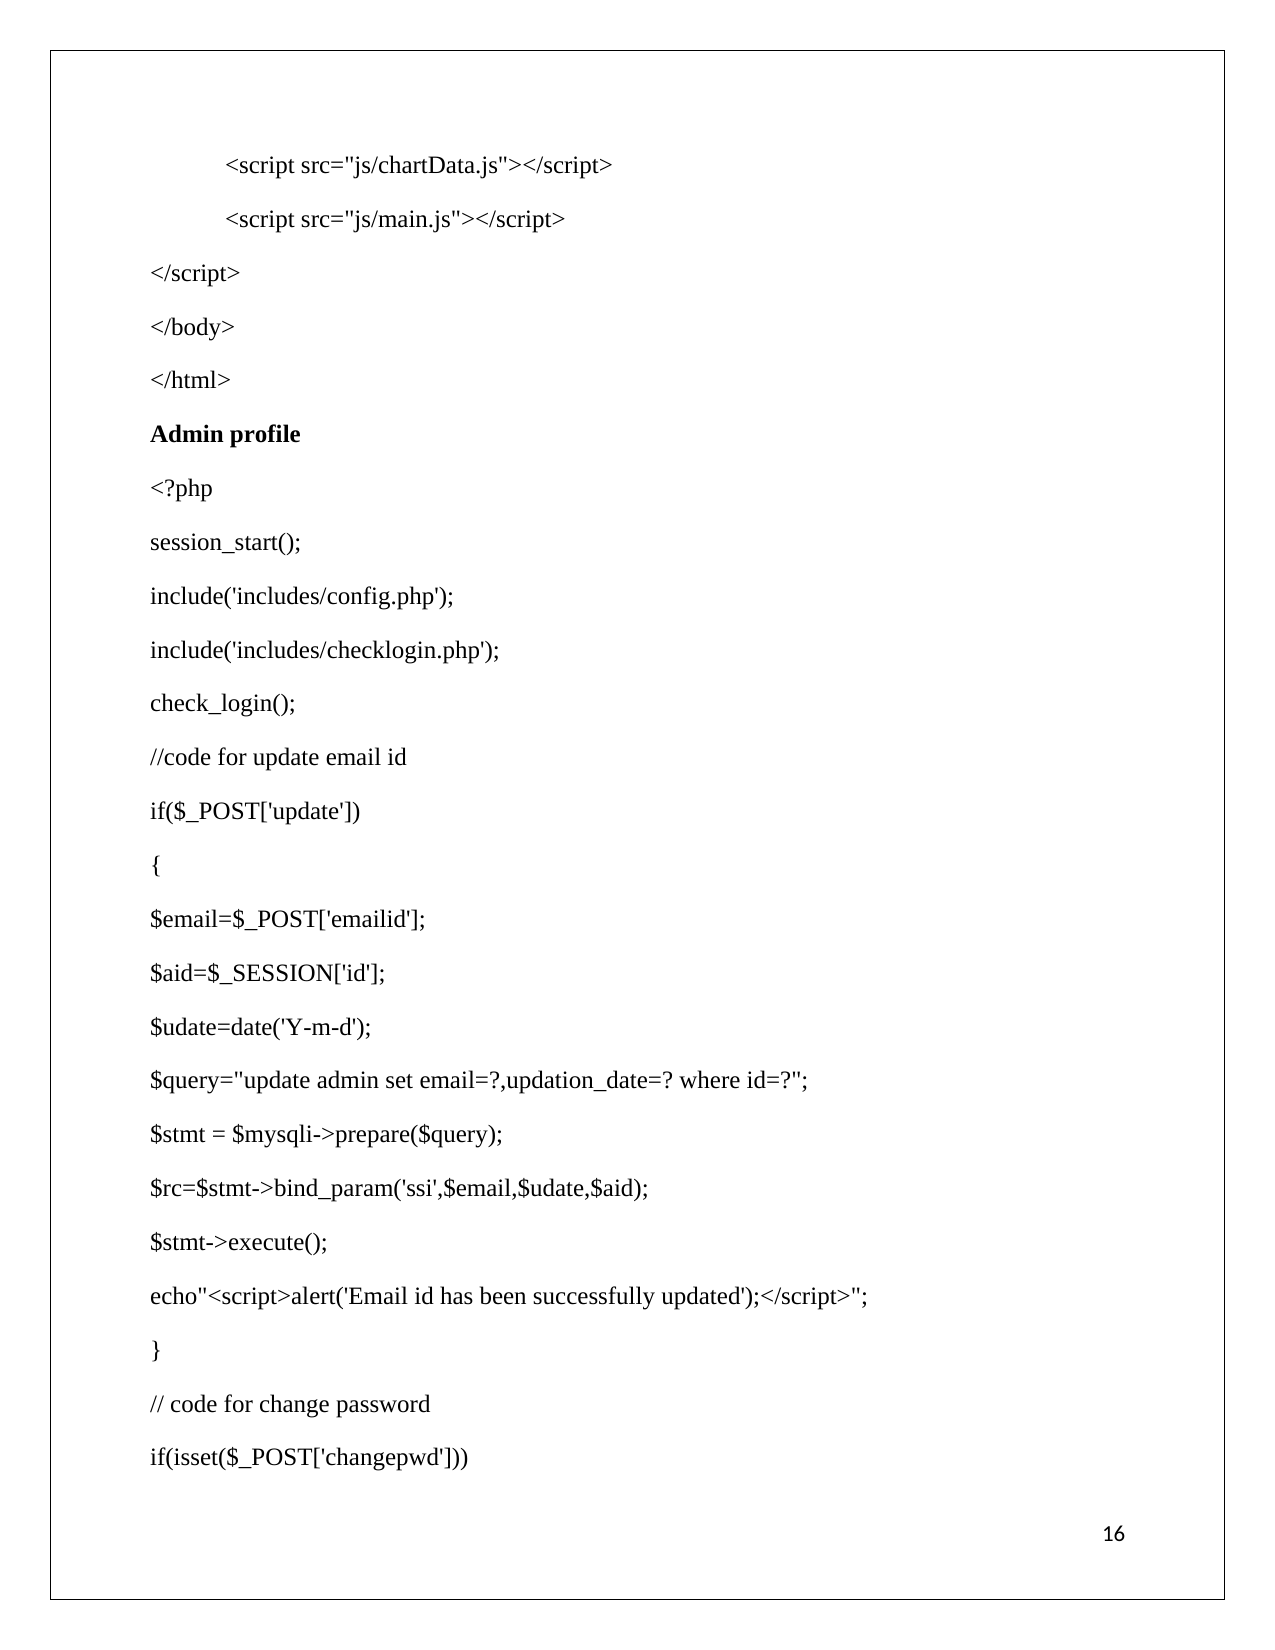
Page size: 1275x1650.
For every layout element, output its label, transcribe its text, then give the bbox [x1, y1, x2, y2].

text if($_POST['update']) [150, 796, 1125, 825]
text echo"<script>alert('Email id has been successfully updated');</script>"; [150, 1281, 1125, 1310]
text } [150, 1335, 1125, 1363]
text <?php [150, 473, 1125, 502]
text $rc=$stmt->bind_param('ssi',$email,$udate,$aid); [150, 1173, 1125, 1202]
text </body> [150, 312, 1125, 340]
text session_start(); [150, 527, 1125, 556]
text include('includes/config.php'); [150, 581, 1125, 609]
text include('includes/checklogin.php'); [150, 635, 1125, 663]
text $query="update admin set email=?,updation_date=? where id=?"; [150, 1066, 1125, 1094]
text <script src="js/chartData.js"></script> [150, 150, 1125, 179]
text { [150, 850, 1125, 879]
text $udate=date('Y-m-d'); [150, 1012, 1125, 1040]
text check_login(); [150, 688, 1125, 717]
text //code for update email id [150, 742, 1125, 771]
text </html> [150, 365, 1125, 394]
text </script> [150, 258, 1125, 286]
text $aid=$_SESSION['id']; [150, 958, 1125, 987]
text $stmt = $mysqli->prepare($query); [150, 1119, 1125, 1148]
text Admin profile [150, 419, 1125, 448]
text // code for change password [150, 1389, 1125, 1417]
text if(isset($_POST['changepwd'])) [150, 1442, 1125, 1471]
text $email=$_POST['emailid']; [150, 904, 1125, 933]
text $stmt->execute(); [150, 1227, 1125, 1256]
text <script src="js/main.js"></script> [150, 204, 1125, 233]
